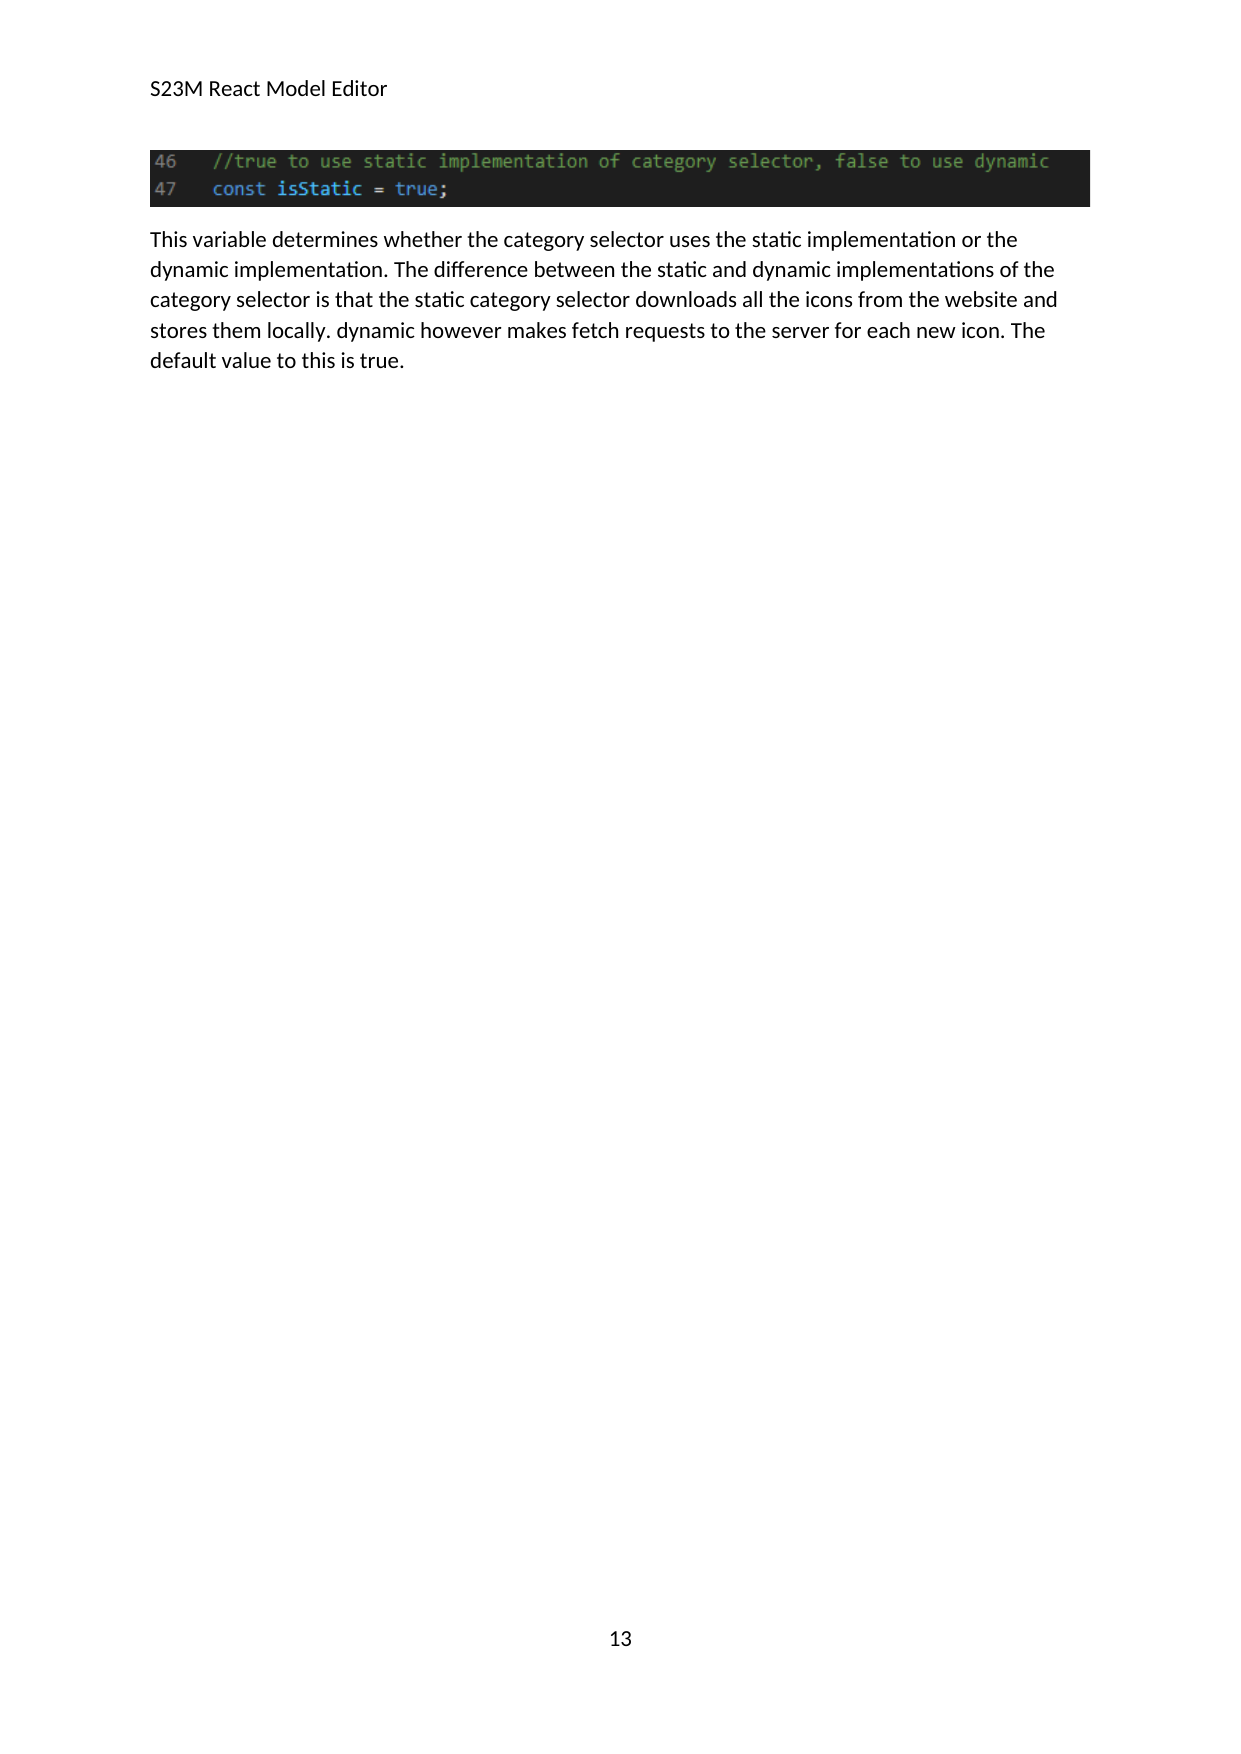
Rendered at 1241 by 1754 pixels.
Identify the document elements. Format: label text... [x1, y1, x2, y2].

picture [150, 150, 1091, 207]
text This variable determines whether the category selector uses the static implementation or the dynamic implementation. The difference between the static and dynamic implementations of the category selector is that the static category selector downloads all the icons from the website and stores them locally. dynamic however makes fetch requests to the server for each new icon. The default value to this is true. [150, 225, 1090, 374]
